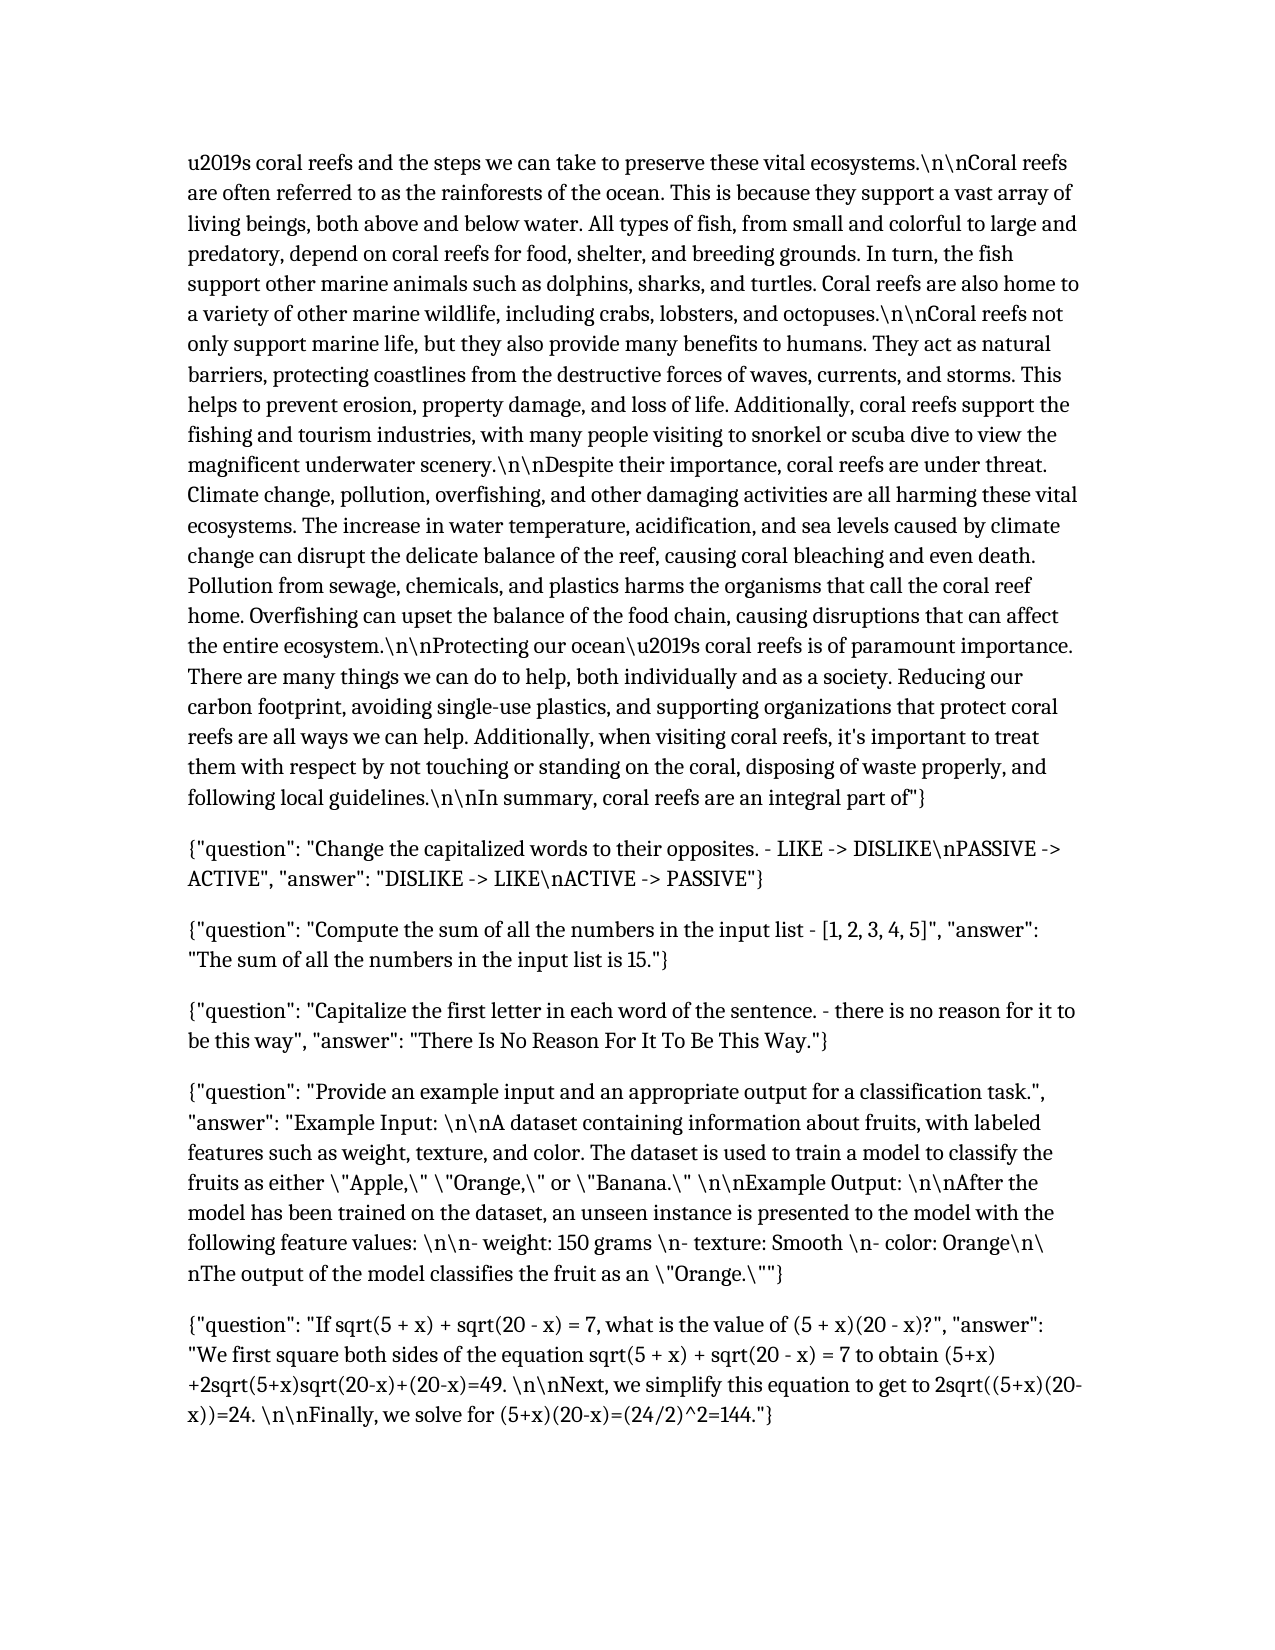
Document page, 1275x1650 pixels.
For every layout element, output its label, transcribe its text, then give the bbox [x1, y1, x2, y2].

text {"question": "Compute the sum of all the numbers in the input list - [1, 2, 3, 4, 5]", "answer": "The sum of all the numbers in the input list is 15."} [187, 917, 1087, 973]
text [187, 150, 1087, 811]
text {"question": "Change the capitalized words to their opposites. - LIKE -> DISLIKE\nPASSIVE -> ACTIVE", "answer": "DISLIKE -> LIKE\nACTIVE -> PASSIVE"} [187, 835, 1087, 892]
text {"question": "If sqrt(5 + x) + sqrt(20 - x) = 7, what is the value of (5 + x)(20 - x)?", "answer": "We first square both sides of the equation sqrt(5 + x) + sqrt(20 - x) = 7 to obtain (5+x)+2sqrt(5+x)sqrt(20-x)+(20-x)=49. \n\nNext, we simplify this equation to get to 2sqrt((5+x)(20-x))=24. \n\nFinally, we solve for (5+x)(20-x)=(24/2)^2=144."} [187, 1311, 1087, 1428]
text {"question": "Provide an example input and an appropriate output for a classification task.", "answer": "Example Input: \n\nA dataset containing information about fruits, with labeled features such as weight, texture, and color. The dataset is used to train a model to classify the fruits as either \"Apple,\" \"Orange,\" or \"Banana.\" \n\nExample Output: \n\nAfter the model has been trained on the dataset, an unseen instance is presented to the model with the following feature values: \n\n- weight: 150 grams \n- texture: Smooth \n- color: Orange\n\nThe output of the model classifies the fruit as an \"Orange.\""} [187, 1079, 1087, 1287]
text {"question": "Capitalize the first letter in each word of the sentence. - there is no reason for it to be this way", "answer": "There Is No Reason For It To Be This Way."} [187, 998, 1087, 1054]
